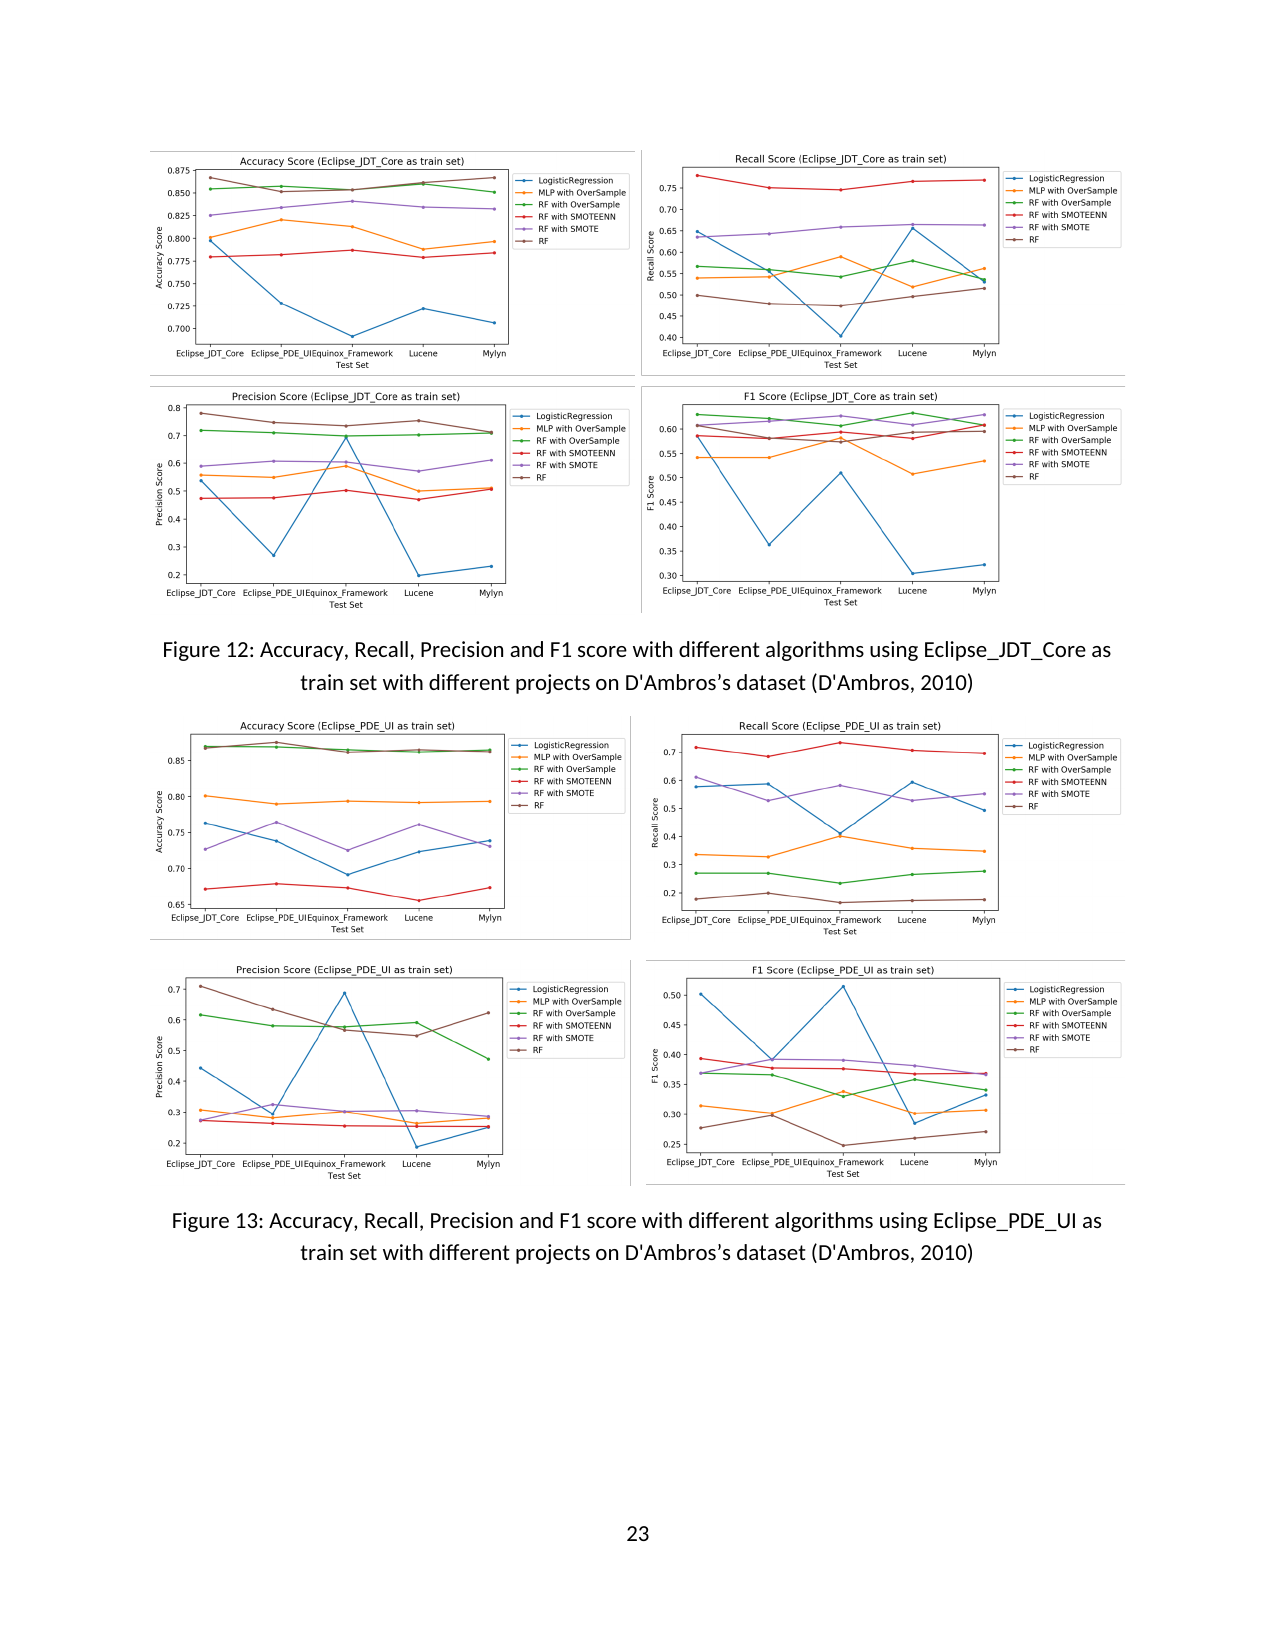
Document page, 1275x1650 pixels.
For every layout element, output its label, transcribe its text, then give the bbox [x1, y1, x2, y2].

picture [150, 150, 1125, 615]
text Figure 13: Accuracy, Recall, Precision and F1 score with different algorithms using Eclipse_PDE_UI as train set with different projects on D'Ambros’s dataset (D'Ambros, 2010) [150, 1206, 1125, 1266]
picture [150, 716, 1125, 1186]
text Figure 12: Accuracy, Recall, Precision and F1 score with different algorithms using Eclipse_JDT_Core as train set with different projects on D'Ambros’s dataset (D'Ambros, 2010) [150, 635, 1125, 696]
